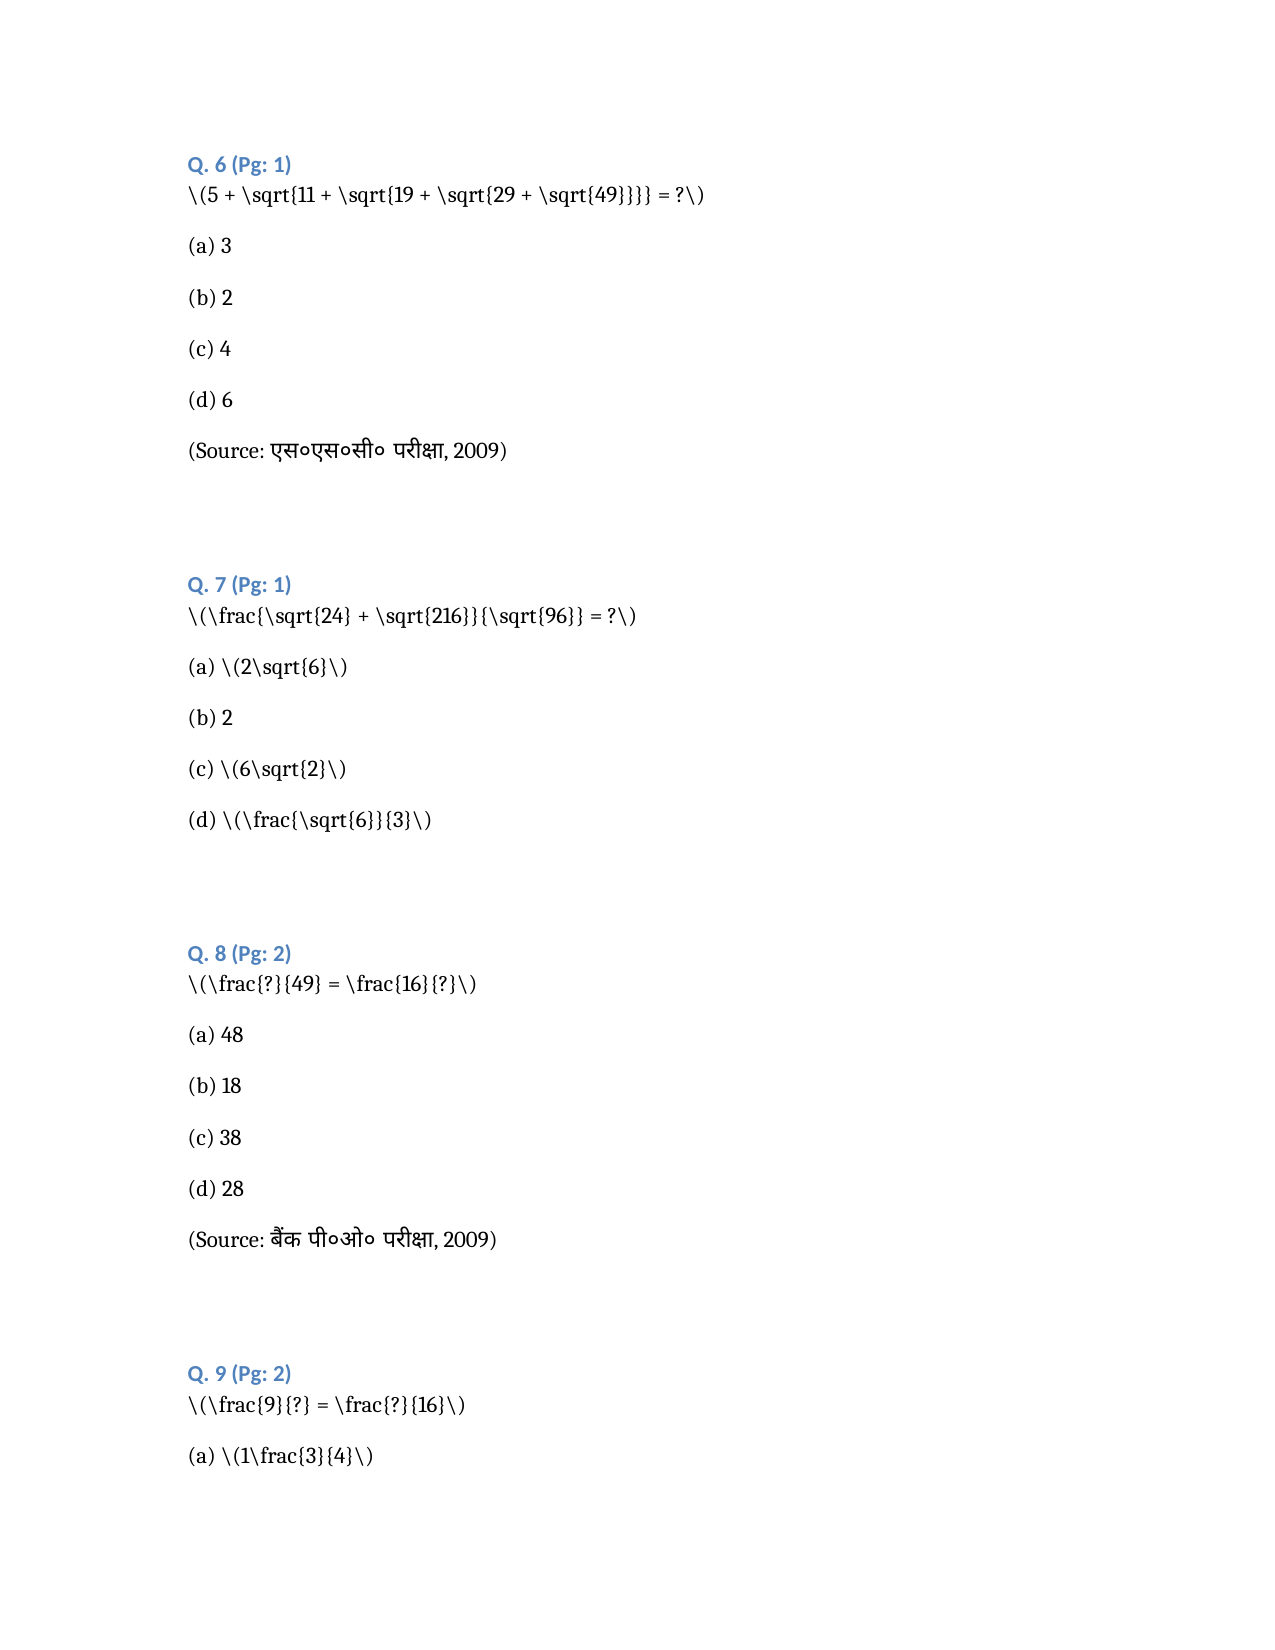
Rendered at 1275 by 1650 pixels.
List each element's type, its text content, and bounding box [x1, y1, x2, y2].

text \(\frac{?}{49} = \frac{16}{?}\) [187, 971, 1087, 998]
text (c) 4 [187, 335, 1087, 362]
text (Source: बैंक पी०ओ० परीक्षा, 2009) [187, 1226, 1087, 1253]
subtitle Q. 9 (Pg: 2) [187, 1359, 1087, 1387]
subtitle Q. 7 (Pg: 1) [187, 570, 1087, 598]
subtitle Q. 6 (Pg: 1) [187, 150, 1087, 178]
text (Source: एस०एस०सी० परीक्षा, 2009) [187, 437, 1087, 464]
text (c) \(6\sqrt{2}\) [187, 756, 1087, 782]
text (a) 3 [187, 233, 1087, 259]
text (c) 38 [187, 1124, 1087, 1151]
text \(\frac{9}{?} = \frac{?}{16}\) [187, 1392, 1087, 1418]
text (d) 6 [187, 386, 1087, 413]
text (b) 18 [187, 1073, 1087, 1100]
text (a) \(2\sqrt{6}\) [187, 654, 1087, 680]
text (a) 48 [187, 1022, 1087, 1049]
text (d) \(\frac{\sqrt{6}}{3}\) [187, 807, 1087, 833]
text (b) 2 [187, 284, 1087, 311]
text (d) 28 [187, 1175, 1087, 1202]
text (b) 2 [187, 705, 1087, 731]
text (a) \(1\frac{3}{4}\) [187, 1443, 1087, 1469]
subtitle Q. 8 (Pg: 2) [187, 939, 1087, 967]
text \(5 + \sqrt{11 + \sqrt{19 + \sqrt{29 + \sqrt{49}}}} = ?\) [187, 182, 1087, 208]
text \(\frac{\sqrt{24} + \sqrt{216}}{\sqrt{96}} = ?\) [187, 603, 1087, 629]
